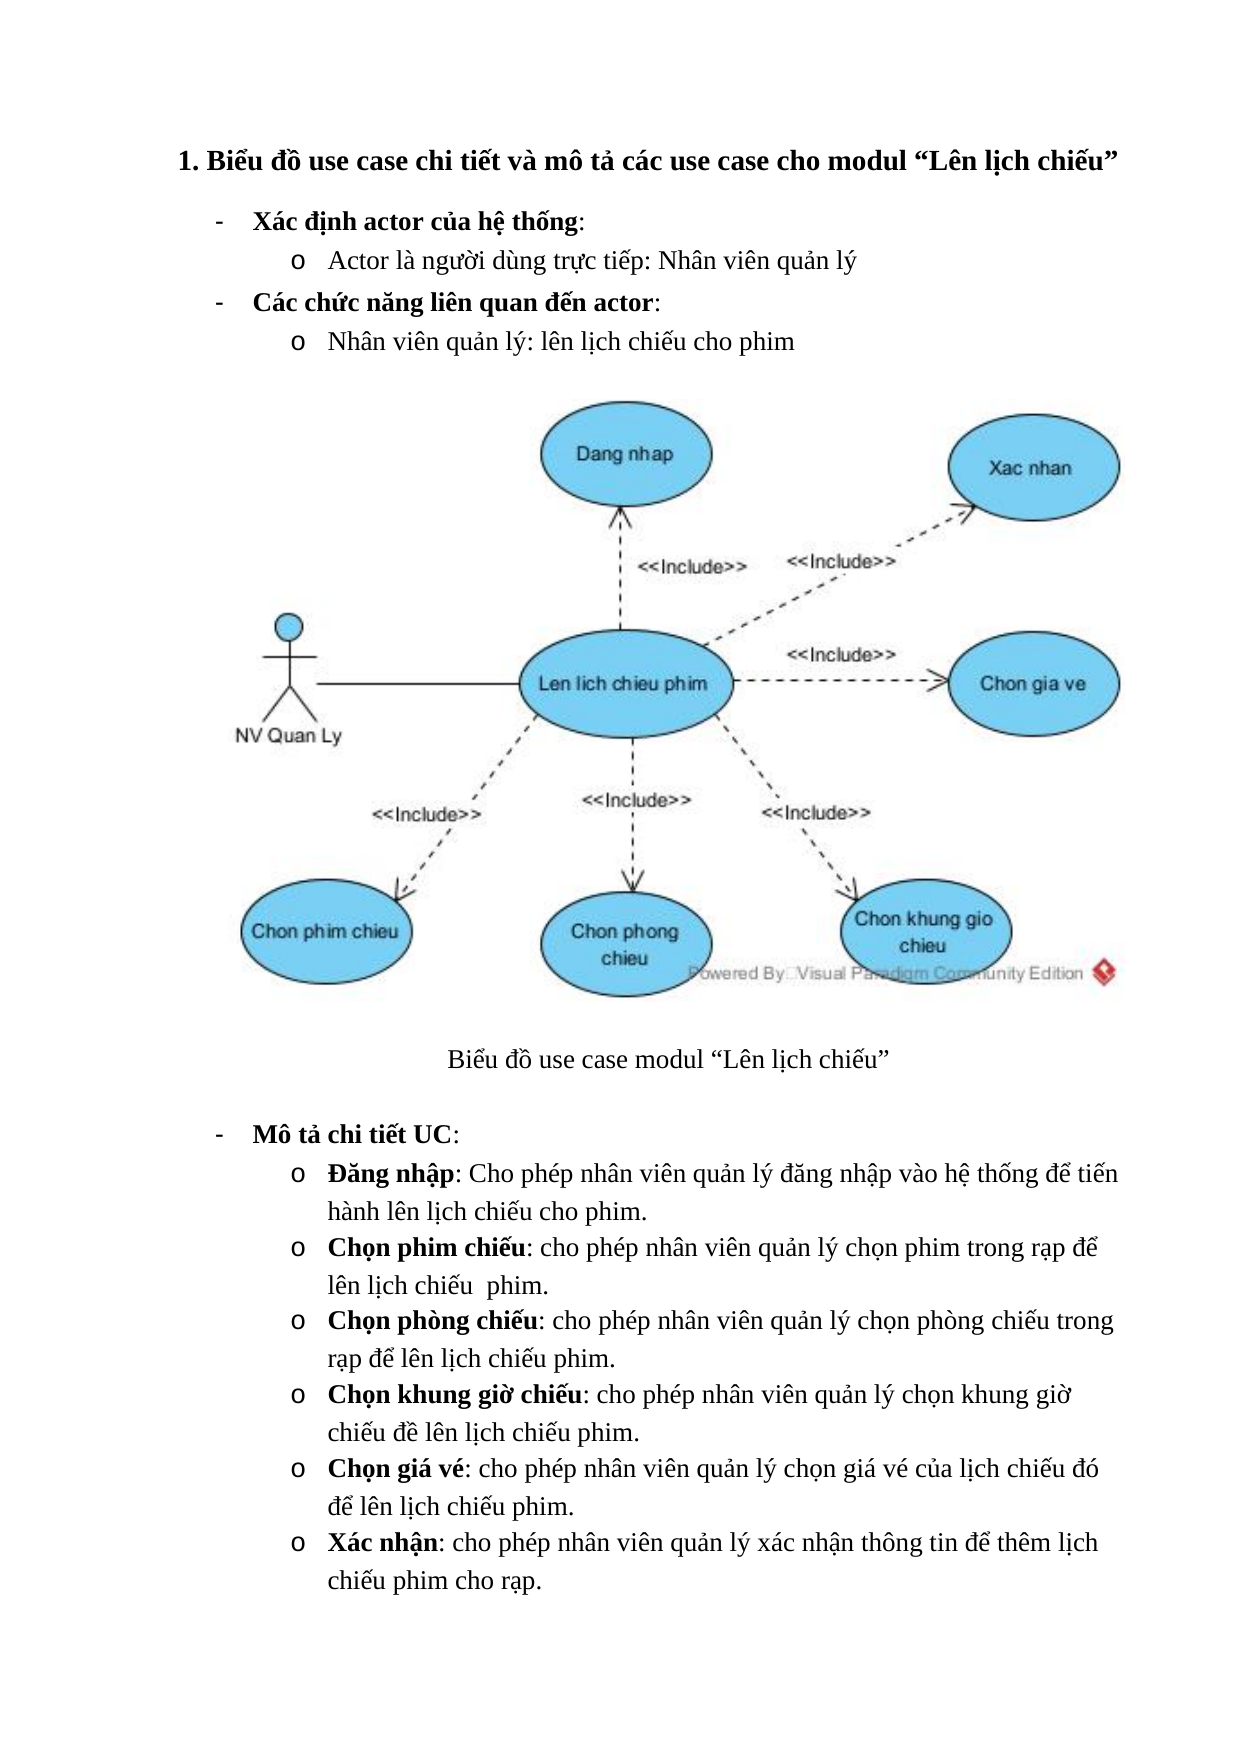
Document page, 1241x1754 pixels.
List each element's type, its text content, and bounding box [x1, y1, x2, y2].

list Chọn phòng chiếu: cho phép nhân viên quản lý chọn phòng chiếu trong rạp để lên lịch chiếu phim. [290, 1304, 1122, 1374]
list Xác nhận: cho phép nhân viên quản lý xác nhận thông tin để thêm lịch chiếu phim cho rạp. [290, 1526, 1122, 1595]
list Đăng nhập: Cho phép nhân viên quản lý đăng nhập vào hệ thống để tiến hành lên lịch chiếu cho phim. [290, 1157, 1122, 1226]
list Mô tả chi tiết UC: [215, 1114, 1122, 1151]
list Actor là người dùng trực tiếp: Nhân viên quản lý [290, 244, 1122, 277]
list Chọn phim chiếu: cho phép nhân viên quản lý chọn phim trong rạp để lên lịch chiếu phim. [290, 1231, 1122, 1300]
subtitle Biểu đồ use case chi tiết và mô tả các use case cho modul “Lên lịch chiếu” [177, 143, 1122, 177]
list Các chức năng liên quan đến actor: [215, 282, 1122, 319]
list Chọn khung giờ chiếu: cho phép nhân viên quản lý chọn khung giờ chiếu đề lên lịch chiếu phim. [290, 1378, 1122, 1447]
list Xác định actor của hệ thống: [215, 202, 1122, 238]
picture [214, 399, 1126, 1003]
list Chọn giá vé: cho phép nhân viên quản lý chọn giá vé của lịch chiếu đó để lên lịch chiếu phim. [290, 1452, 1122, 1521]
list Nhân viên quản lý: lên lịch chiếu cho phim [290, 325, 1122, 358]
list Biểu đồ use case modul “Lên lịch chiếu” [215, 1043, 1122, 1074]
